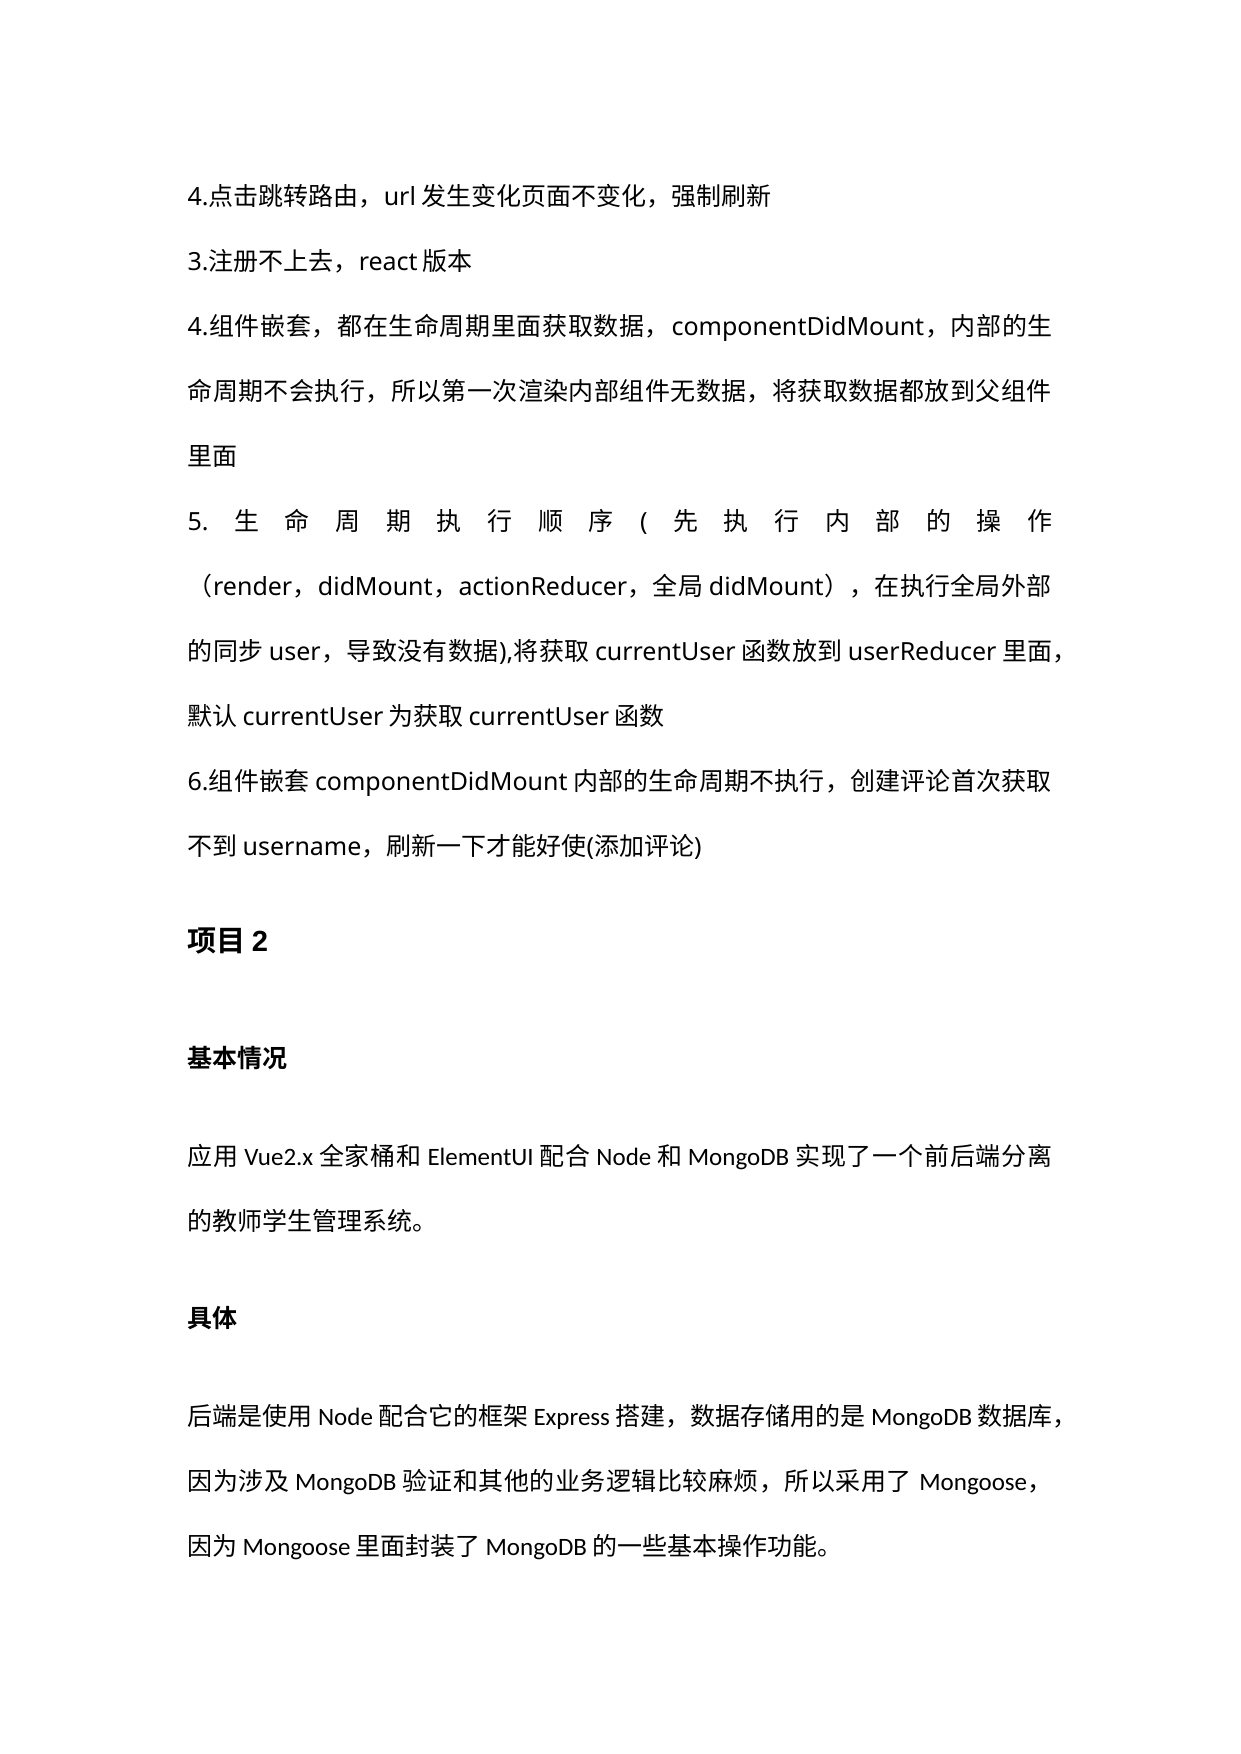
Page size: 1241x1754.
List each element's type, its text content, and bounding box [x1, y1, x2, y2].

subtitle 项目2 [187, 906, 1053, 971]
text 6.组件嵌套componentDidMount内部的生命周期不执行，创建评论首次获取不到username，刷新一下才能好使(添加评论) [187, 747, 1053, 877]
text 后端是使用Node配合它的框架Express搭建，数据存储用的是MongoDB数据库，因为涉及MongoDB验证和其他的业务逻辑比较麻烦，所以采用了Mongoose，因为Mongoose里面封装了MongoDB的一些基本操作功能。 [187, 1382, 1053, 1577]
text 应用Vue2.x全家桶和ElementUI配合Node和MongoDB实现了一个前后端分离的教师学生管理系统。 [187, 1122, 1053, 1252]
text 5.生命周期执行顺序(先执行内部的操作（render，didMount，actionReducer，全局didMount），在执行全局外部的同步user，导致没有数据),将获取currentUser函数放到userReducer里面，默认currentUser为获取currentUser函数 [187, 487, 1053, 747]
text 4.点击跳转路由，url发生变化页面不变化，强制刷新 [187, 162, 1053, 227]
text 具体 [187, 1284, 1053, 1349]
text 3.注册不上去，react版本 [187, 227, 1053, 292]
text 4.组件嵌套，都在生命周期里面获取数据，componentDidMount，内部的生命周期不会执行，所以第一次渲染内部组件无数据，将获取数据都放到父组件里面 [187, 292, 1053, 487]
text 基本情况 [187, 1024, 1053, 1089]
